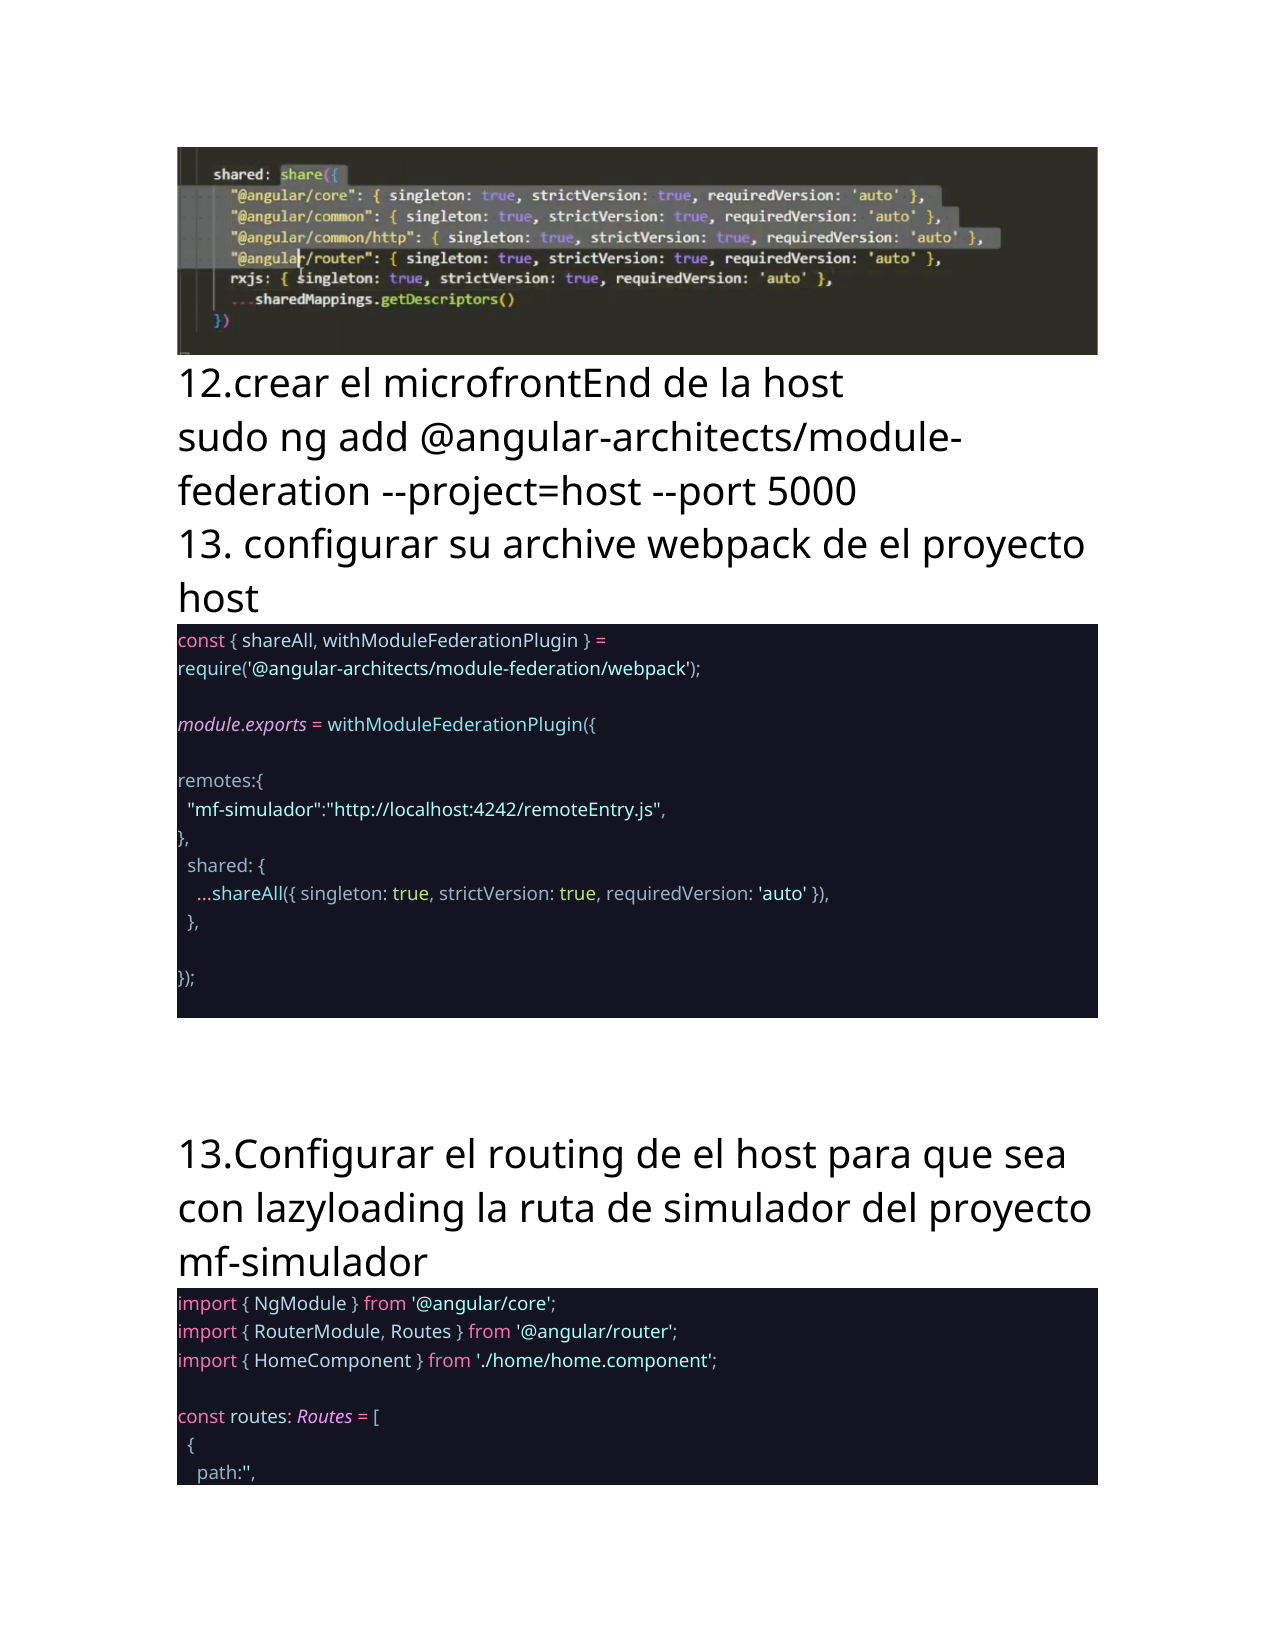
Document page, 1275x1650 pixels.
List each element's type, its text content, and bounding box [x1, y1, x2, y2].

text import { NgModule } from '@angular/core'; [177, 1288, 1098, 1316]
text const { shareAll, withModuleFederationPlugin } = require('@angular-architects/module-federation/webpack'); [177, 624, 1098, 681]
text shared: { [177, 849, 1098, 878]
text sudo ng add @angular-architects/module-federation --project=host --port 5000 [177, 409, 1098, 517]
text import { HomeComponent } from './home/home.component'; [177, 1344, 1098, 1372]
text module.exports = withModuleFederationPlugin({ [177, 709, 1098, 737]
text }); [177, 962, 1098, 990]
text path:'', [177, 1457, 1098, 1485]
text ...shareAll({ singleton: true, strictVersion: true, requiredVersion: 'auto' }), [177, 878, 1098, 906]
text "mf-simulador":"http://localhost:4242/remoteEntry.js", [177, 793, 1098, 821]
text 13. configurar su archive webpack de el proyecto host [177, 517, 1098, 624]
text }, [177, 821, 1098, 849]
text }, [177, 906, 1098, 934]
text { [177, 1429, 1098, 1457]
text 13.Configurar el routing de el host para que sea con lazyloading la ruta de simulador del proyecto mf-simulador [177, 1126, 1098, 1288]
picture [177, 147, 1098, 355]
text import { RouterModule, Routes } from '@angular/router'; [177, 1316, 1098, 1344]
text remotes:{ [177, 765, 1098, 793]
text const routes: Routes = [ [177, 1401, 1098, 1429]
text 12.crear el microfrontEnd de la host [177, 355, 1098, 409]
